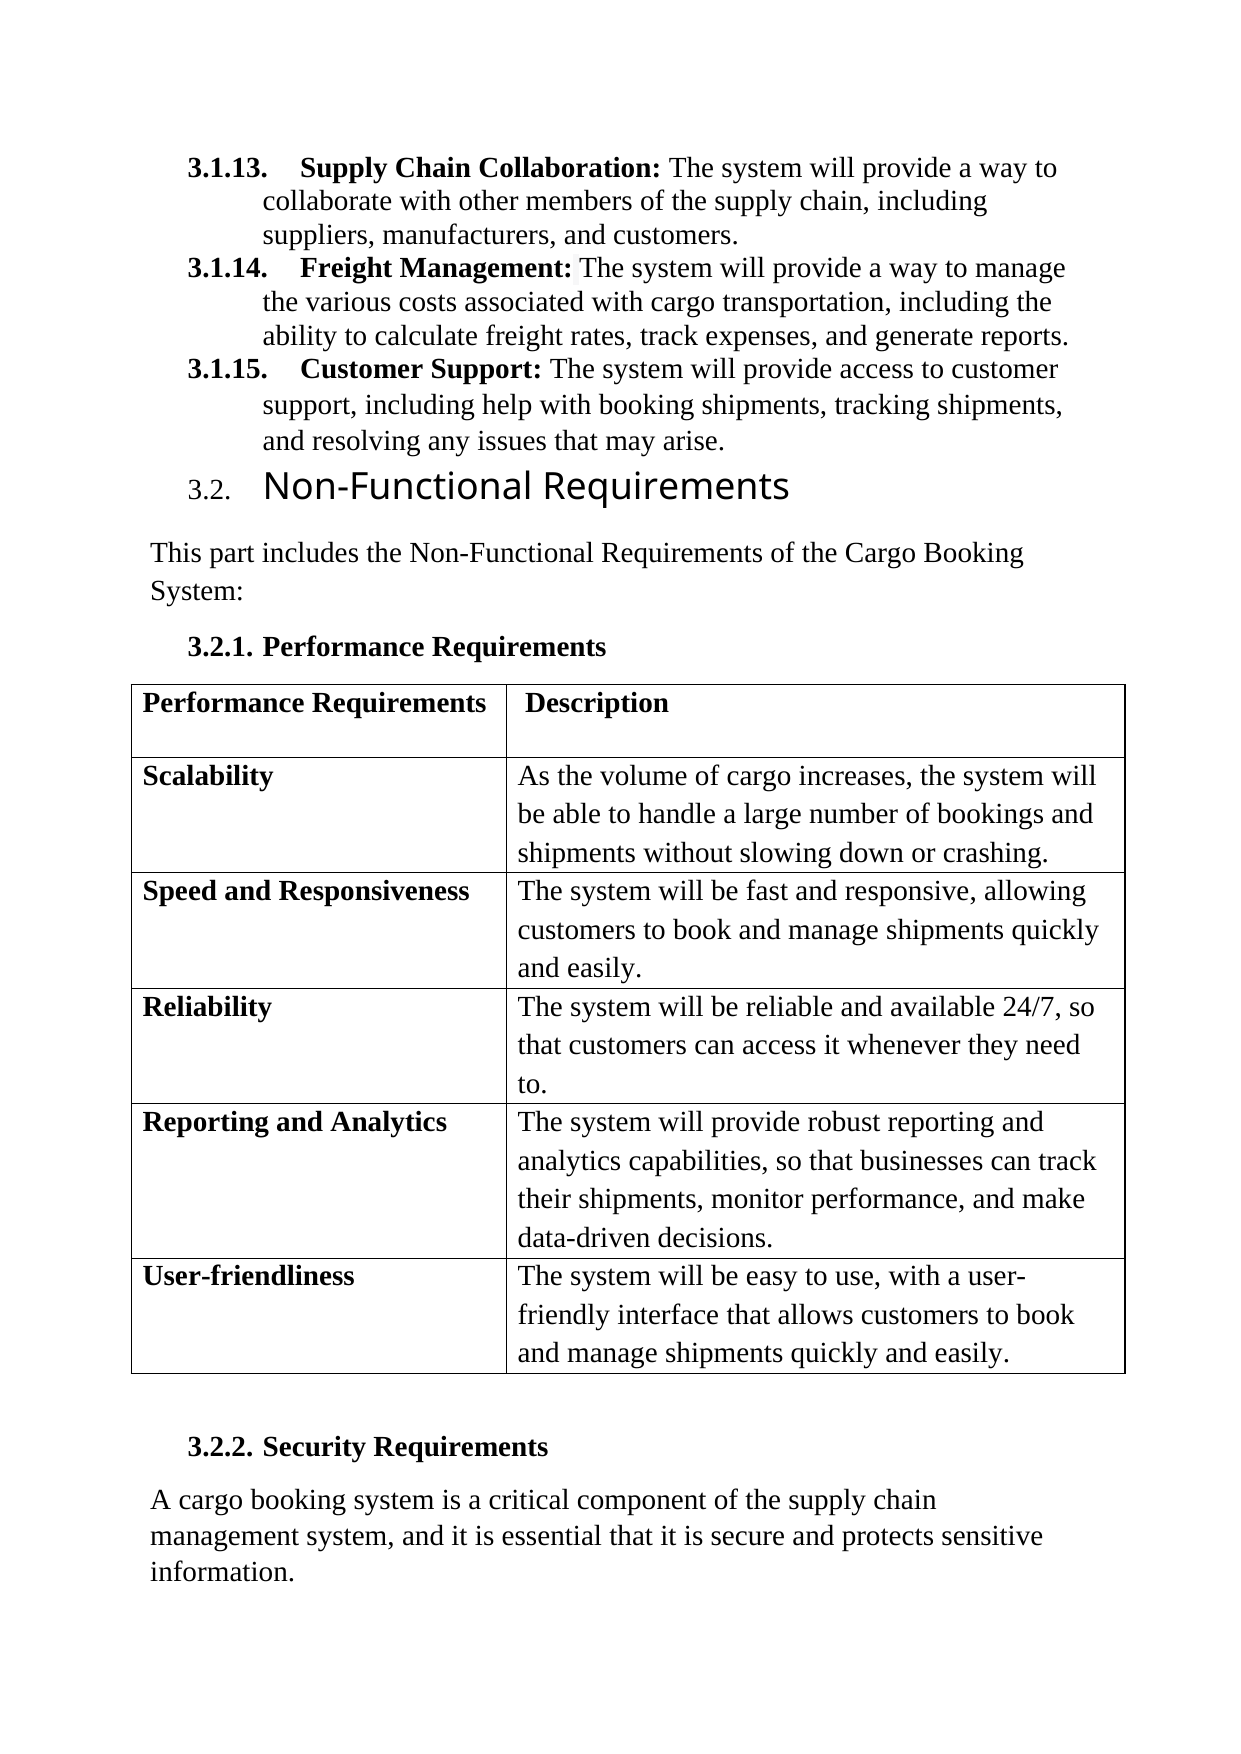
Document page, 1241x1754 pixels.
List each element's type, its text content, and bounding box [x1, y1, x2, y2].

table_cell As the volume of cargo increases, the system will be able to handle a large number of bookings and shipments without slowing down or crashing. [507, 758, 1124, 872]
list Security Requirements [187, 1429, 1090, 1463]
table_cell The system will be easy to use, with a user-friendly interface that allows customers to book and manage shipments quickly and easily. [507, 1259, 1124, 1373]
list Non-Functional Requirements [187, 460, 1090, 511]
table_cell The system will be reliable and available 24/7, so that customers can access it whenever they need to. [507, 989, 1124, 1103]
list Supply Chain Collaboration: The system will provide a way to collaborate with other members of the supply chain, including suppliers, manufacturers, and customers. [187, 150, 1090, 251]
text A cargo booking system is a critical component of the supply chain management system, and it is essential that it is secure and protects sensitive information. [150, 1482, 1090, 1588]
table_cell Speed and Responsiveness [132, 873, 506, 988]
table_header Performance Requirements [132, 685, 506, 757]
table_cell User-friendliness [132, 1259, 506, 1373]
list Customer Support: The system will provide access to customer support, including help with booking shipments, tracking shipments, and resolving any issues that may arise. [187, 351, 1090, 457]
table_cell Reporting and Analytics [132, 1104, 506, 1257]
table_cell The system will provide robust reporting and analytics capabilities, so that businesses can track their shipments, monitor performance, and make data-driven decisions. [507, 1104, 1124, 1257]
list Freight Management: The system will provide a way to manage the various costs associated with cargo transportation, including the ability to calculate freight rates, track expenses, and generate reports. [187, 251, 1090, 351]
table_cell Scalability [132, 758, 506, 872]
table_cell The system will be fast and responsive, allowing customers to book and manage shipments quickly and easily. [507, 873, 1124, 988]
list Performance Requirements [187, 629, 1090, 662]
text This part includes the Non-Functional Requirements of the Cargo Booking System: [150, 535, 1090, 607]
table_header Description [507, 685, 1124, 757]
table_cell Reliability [132, 989, 506, 1103]
